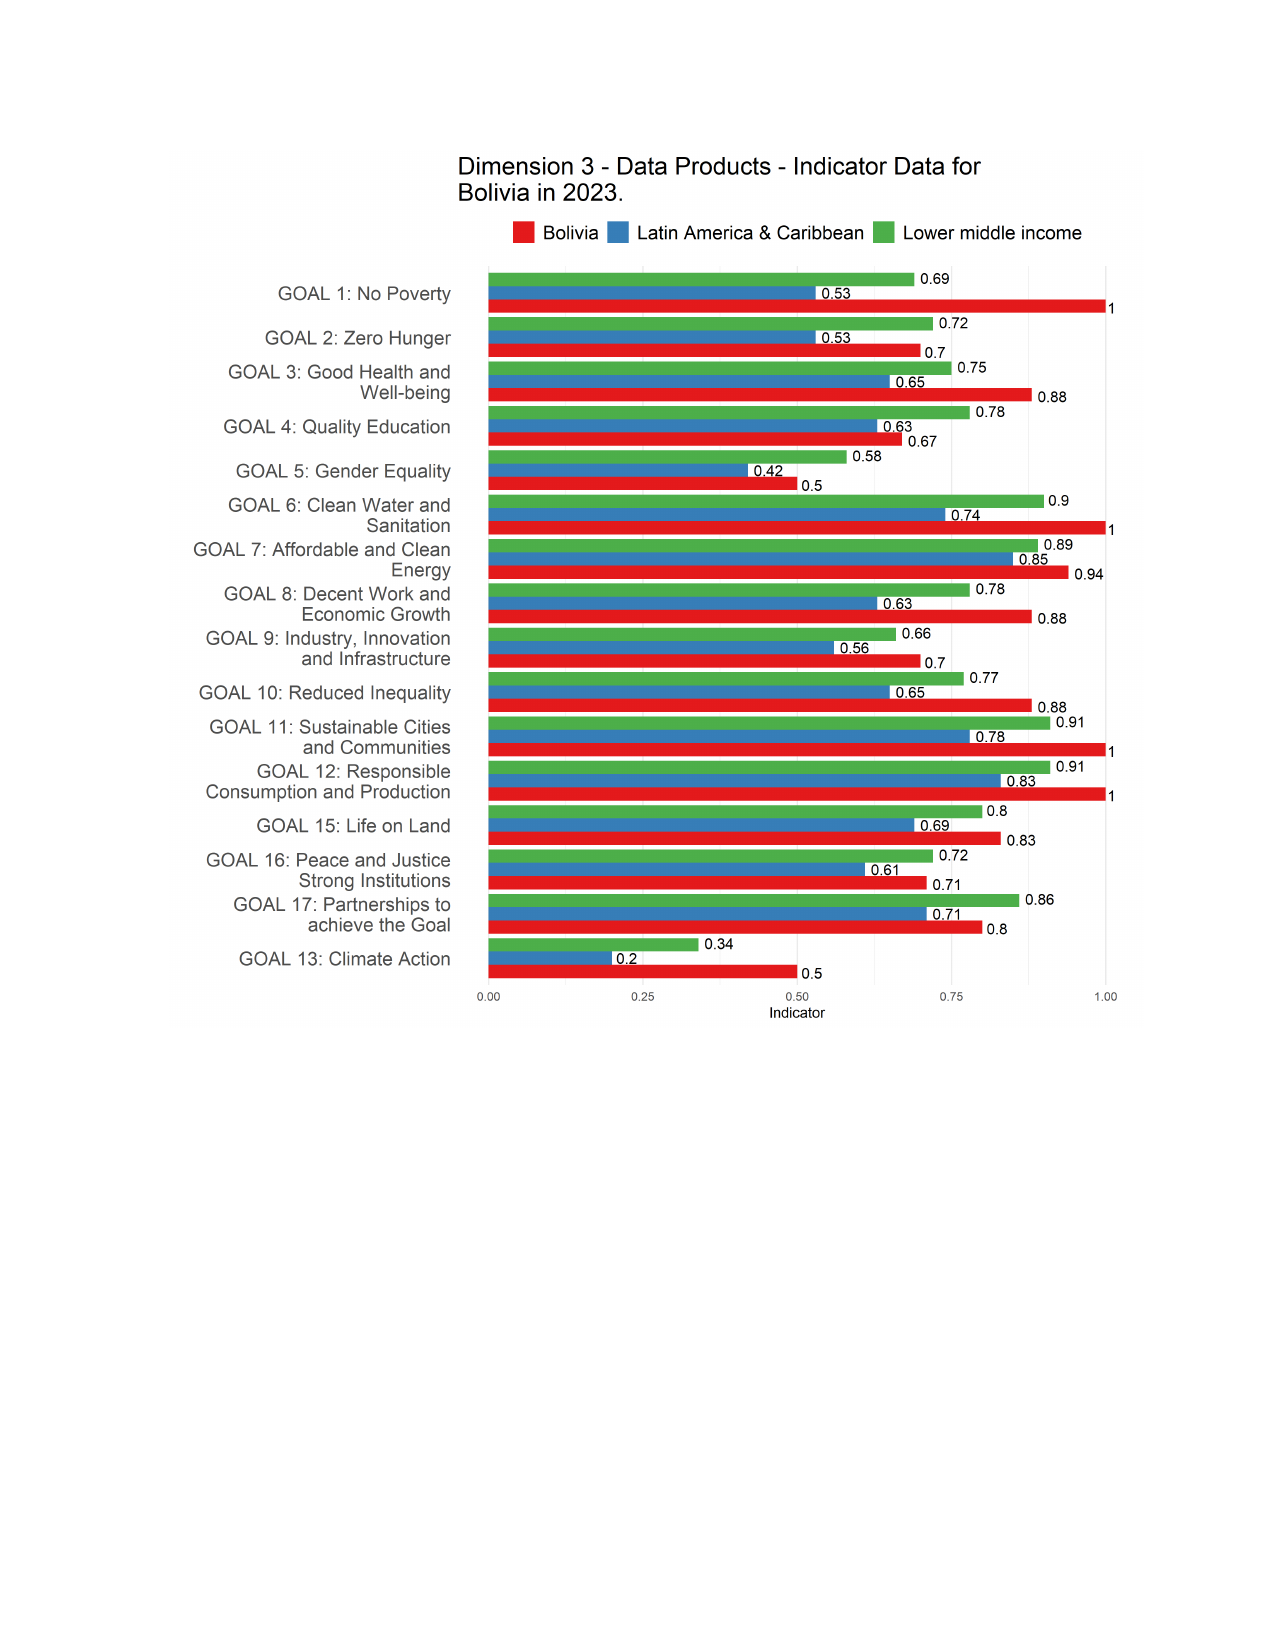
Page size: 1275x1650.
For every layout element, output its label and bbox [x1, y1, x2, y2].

picture [168, 150, 1144, 1028]
